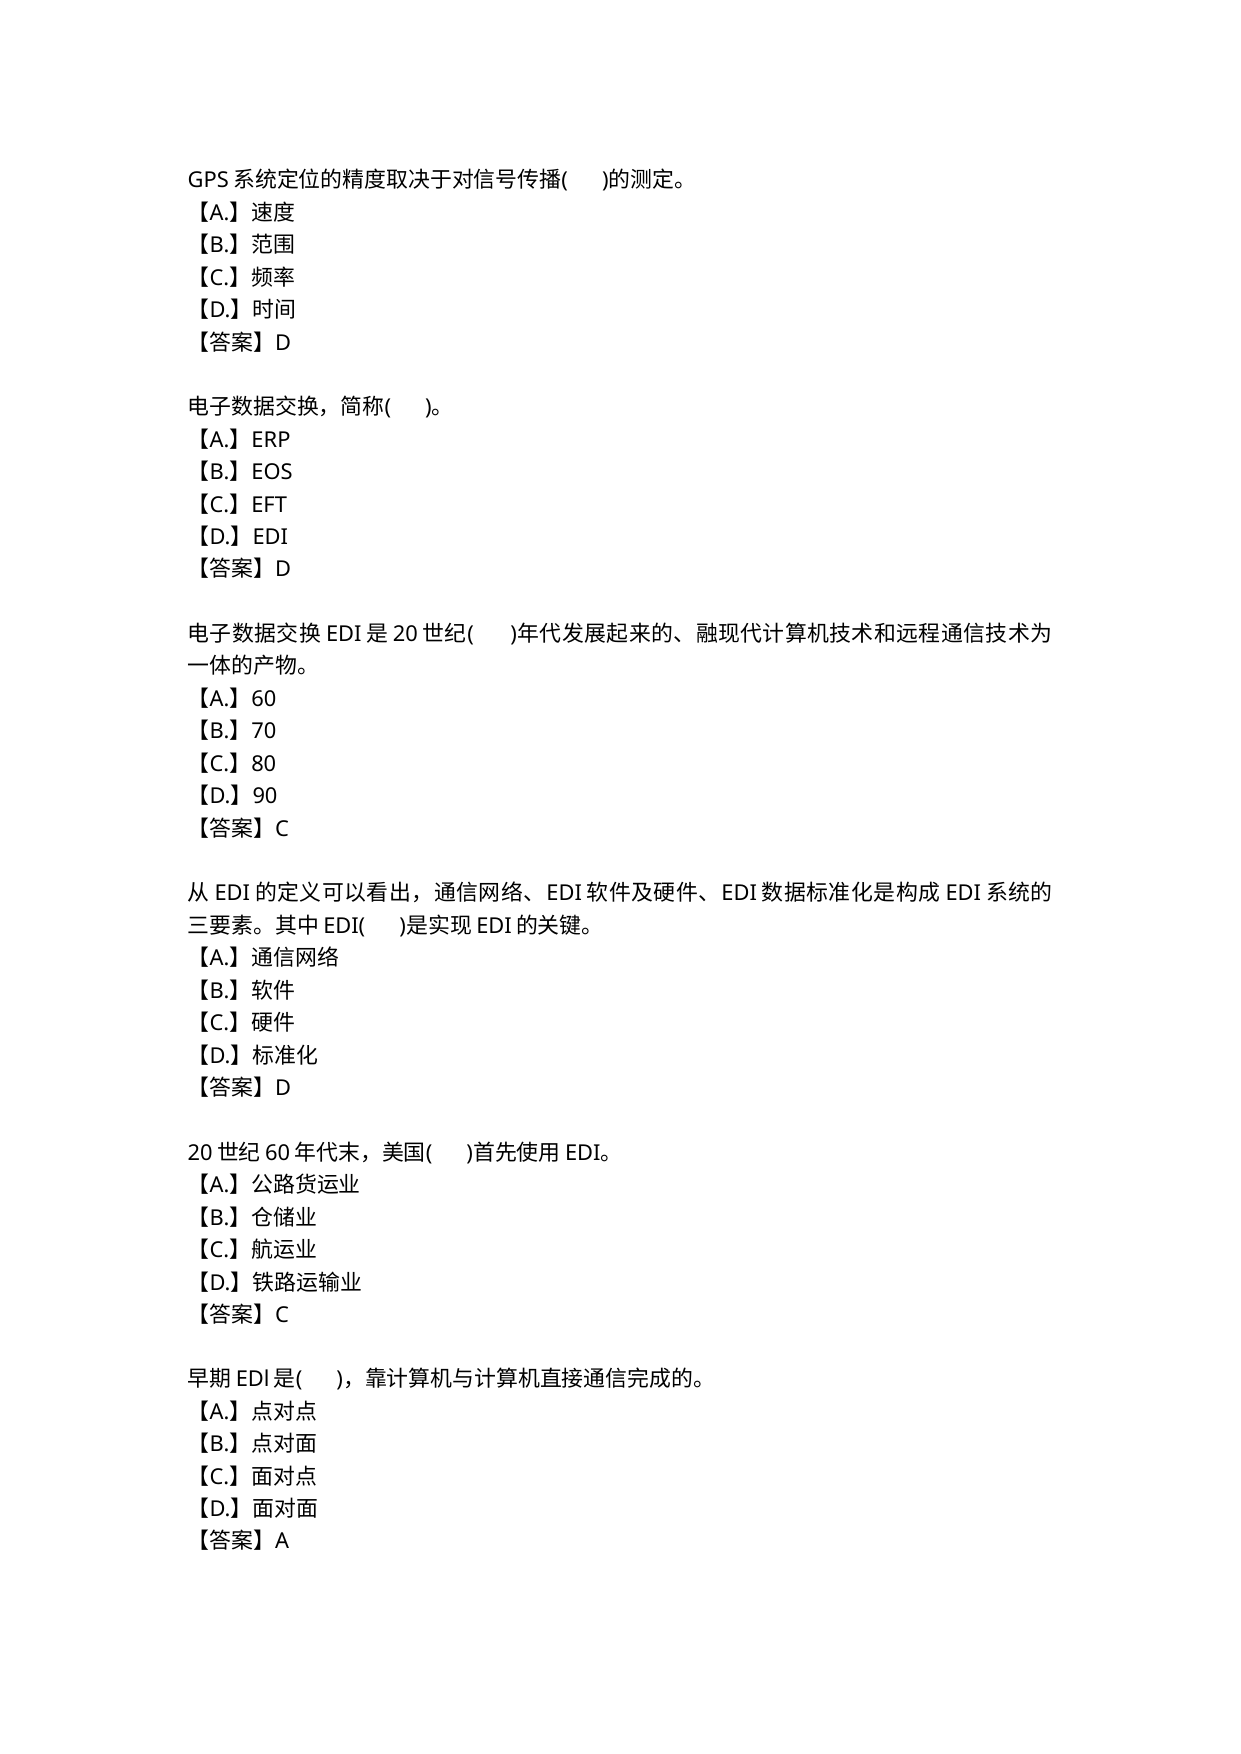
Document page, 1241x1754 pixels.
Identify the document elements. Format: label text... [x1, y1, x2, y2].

text 【答案】D [187, 551, 1053, 583]
text 【C.】80 [187, 746, 1053, 778]
text 【C.】航运业 [187, 1232, 1053, 1264]
text 【D.】时间 [187, 292, 1053, 324]
text 【B.】EOS [187, 454, 1053, 486]
text 【答案】D [187, 324, 1053, 356]
text 【A.】ERP [187, 421, 1053, 454]
text 【C.】频率 [187, 259, 1053, 292]
text 【A.】60 [187, 681, 1053, 713]
text 【B.】范围 [187, 227, 1053, 259]
text 电子数据交换EDI是20世纪( )年代发展起来的、融现代计算机技术和远程通信技术为一体的产物。 [187, 616, 1053, 681]
text 【A.】公路货运业 [187, 1167, 1053, 1199]
text 【B.】仓储业 [187, 1199, 1053, 1232]
text 【答案】A [187, 1523, 1053, 1555]
text 【C.】EFT [187, 486, 1053, 519]
text 【答案】D [187, 1070, 1053, 1102]
text 【B.】软件 [187, 972, 1053, 1005]
text 【答案】C [187, 1297, 1053, 1328]
text 电子数据交换，简称( )。 [187, 389, 1053, 421]
text 【A.】通信网络 [187, 940, 1053, 972]
text 从EDI的定义可以看出，通信网络、EDI软件及硬件、EDI数据标准化是构成EDI系统的三要素。其中EDI( )是实现EDI的关键。 [187, 875, 1053, 940]
text 早期EDl是( )，靠计算机与计算机直接通信完成的。 [187, 1361, 1053, 1393]
text 【A.】速度 [187, 194, 1053, 227]
text 【D.】标准化 [187, 1037, 1053, 1070]
text 【A.】点对点 [187, 1393, 1053, 1426]
text 【D.】90 [187, 778, 1053, 811]
text 20世纪60年代末，美国( )首先使用EDI。 [187, 1134, 1053, 1167]
text 【C.】硬件 [187, 1005, 1053, 1037]
text 【C.】面对点 [187, 1458, 1053, 1491]
text 【B.】70 [187, 713, 1053, 746]
text 【D.】面对面 [187, 1491, 1053, 1523]
text 【D.】铁路运输业 [187, 1264, 1053, 1297]
text 【答案】C [187, 811, 1053, 842]
text 【B.】点对面 [187, 1426, 1053, 1458]
text 【D.】EDI [187, 519, 1053, 551]
text GPS系统定位的精度取决于对信号传播( )的测定。 [187, 162, 1053, 194]
